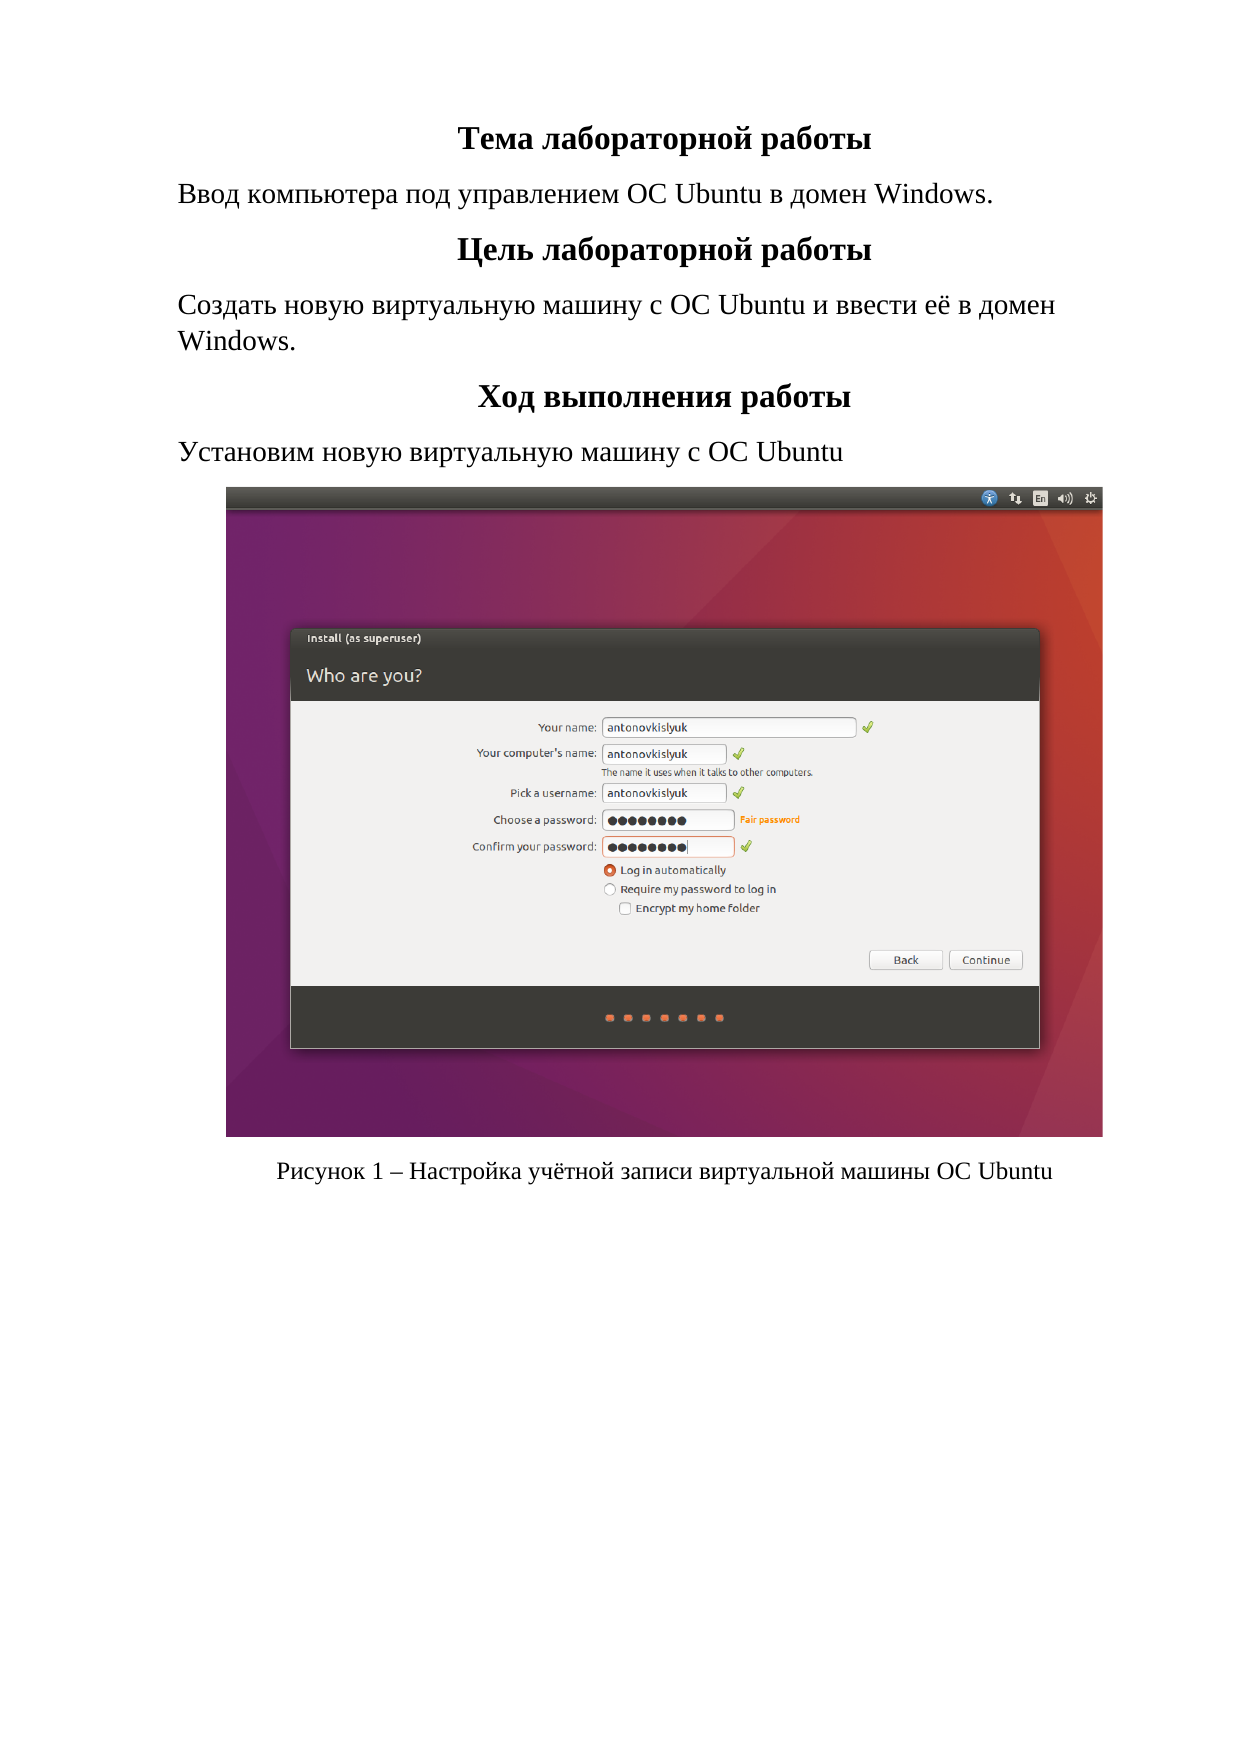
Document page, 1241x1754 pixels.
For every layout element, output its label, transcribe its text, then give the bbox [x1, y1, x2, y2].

text Тема лабораторной работы [177, 118, 1152, 156]
text Ход выполнения работы [177, 376, 1152, 414]
text Ввод компьютера под управлением ОС Ubuntu в домен Windows. [177, 176, 1152, 210]
text Цель лабораторной работы [177, 229, 1152, 267]
text Создать новую виртуальную машину с ОС Ubuntu и ввести её в домен Windows. [177, 287, 1152, 357]
picture [226, 486, 1103, 1137]
text Установим новую виртуальную машину с ОС Ubuntu [177, 434, 1152, 467]
